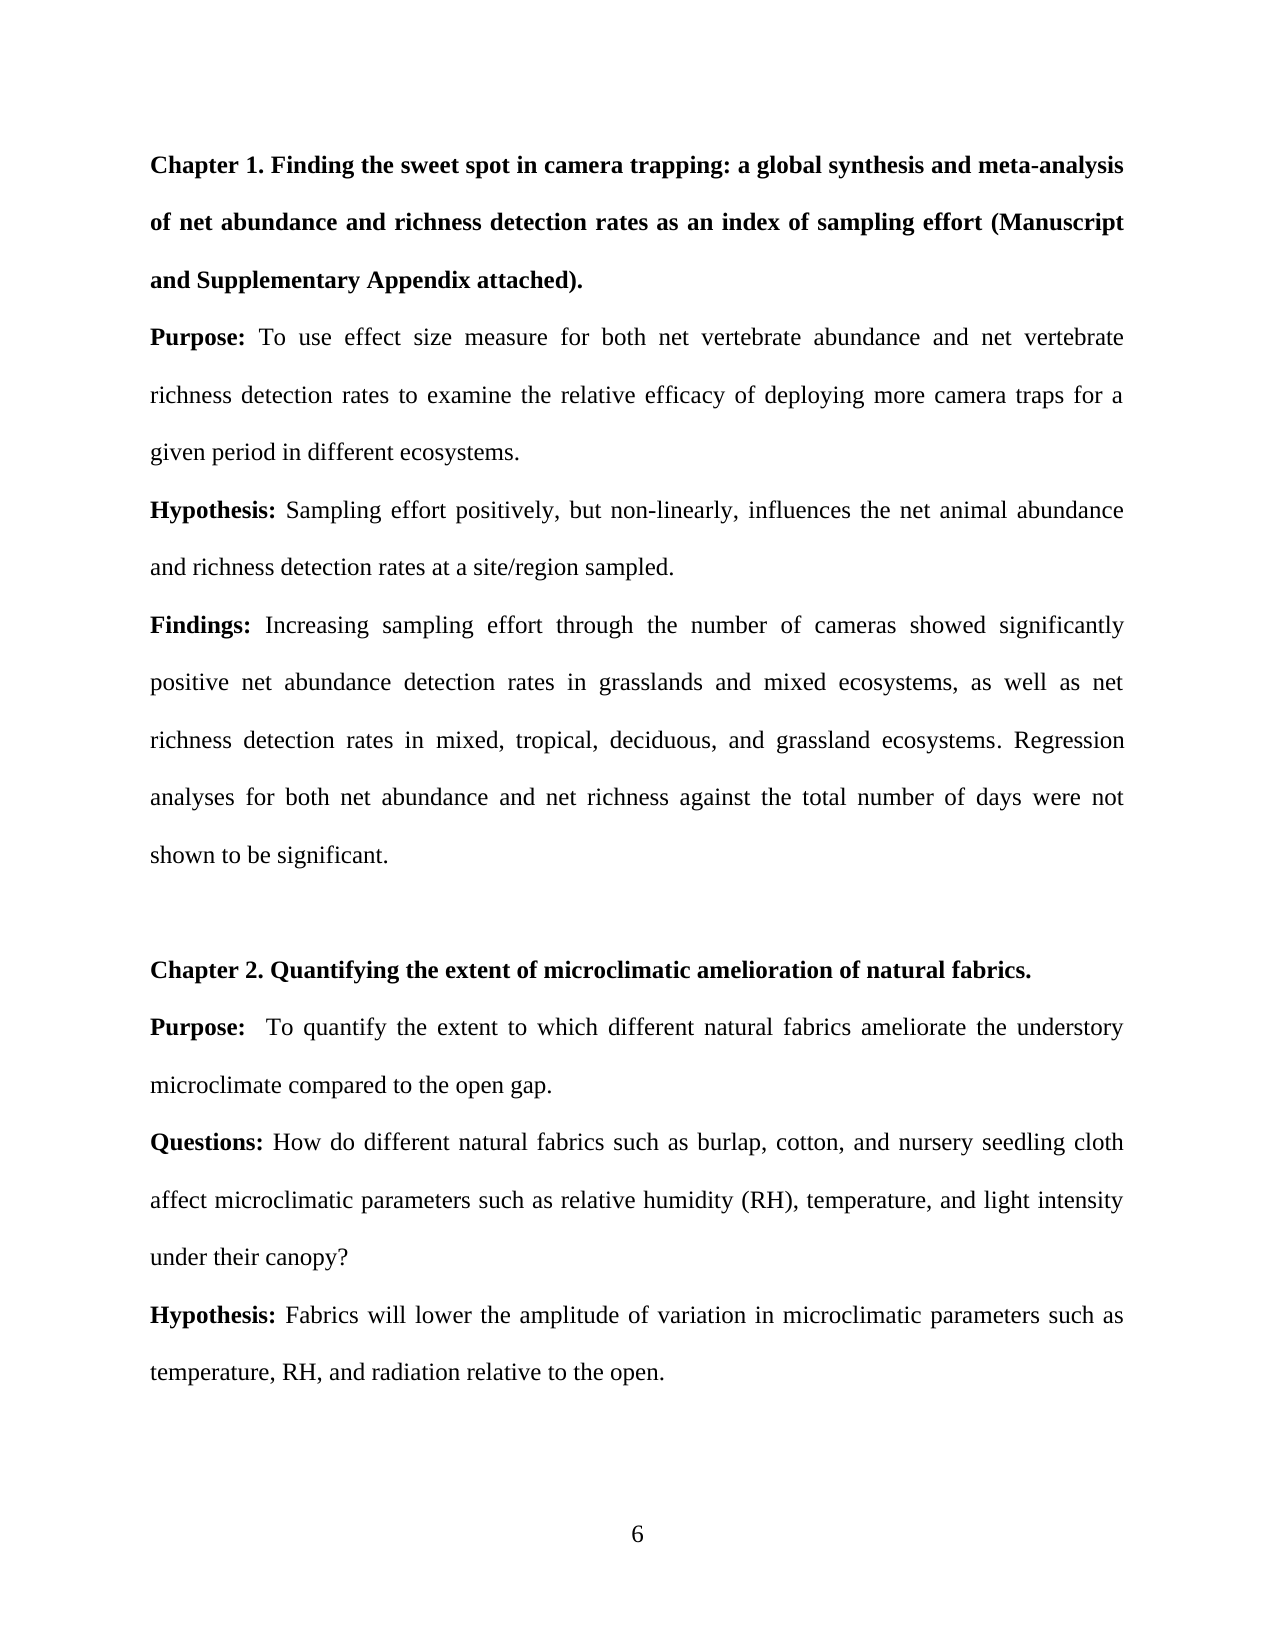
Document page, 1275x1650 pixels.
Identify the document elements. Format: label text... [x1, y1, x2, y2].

text Chapter 2. Quantifying the extent of microclimatic amelioration of natural fabrics. [150, 955, 1125, 984]
text Purpose: To use effect size measure for both net vertebrate abundance and net vertebrate richness detection rates to examine the relative efficacy of deploying more camera traps for a given period in different ecosystems. [150, 322, 1125, 466]
text Hypothesis: Sampling effort positively, but non-linearly, influences the net animal abundance and richness detection rates at a site/region sampled. [150, 495, 1125, 581]
text Hypothesis: Fabrics will lower the amplitude of variation in microclimatic parameters such as temperature, RH, and radiation relative to the open. [150, 1300, 1125, 1386]
text Chapter 1. Finding the sweet spot in camera trapping: a global synthesis and meta-analysis of net abundance and richness detection rates as an index of sampling effort (Manuscript and Supplementary Appendix attached). [150, 150, 1125, 294]
text Findings: Increasing sampling effort through the number of cameras showed significantly positive net abundance detection rates in grasslands and mixed ecosystems, as well as net richness detection rates in mixed, tropical, deciduous, and grassland ecosystems. Regression analyses for both net abundance and net richness against the total number of days were not shown to be significant. [150, 610, 1125, 869]
text Purpose: To quantify the extent to which different natural fabrics ameliorate the understory microclimate compared to the open gap. [150, 1012, 1125, 1099]
text Questions: How do different natural fabrics such as burlap, cotton, and nursery seedling cloth affect microclimatic parameters such as relative humidity (RH), temperature, and light intensity under their canopy? [150, 1127, 1125, 1271]
